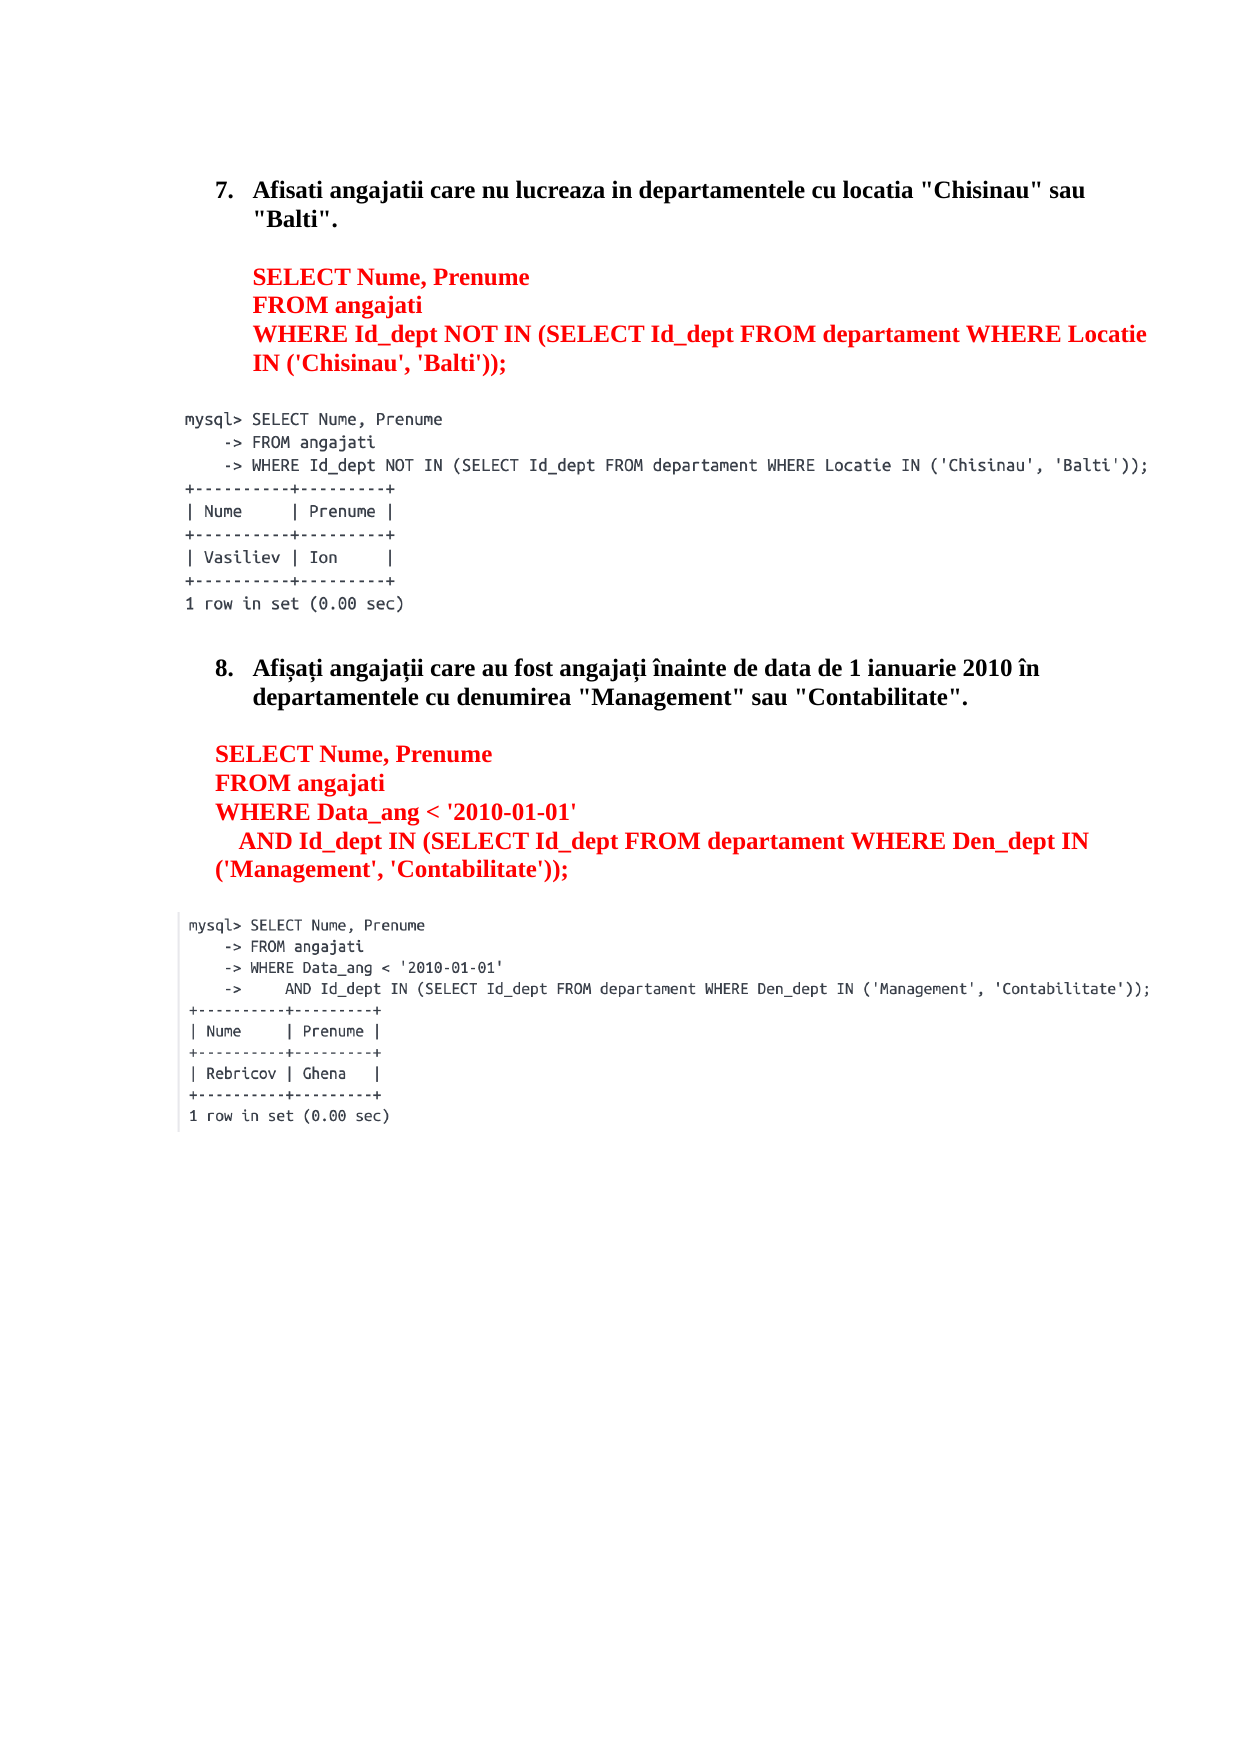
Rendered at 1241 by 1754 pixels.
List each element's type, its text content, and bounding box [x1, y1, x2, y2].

text SELECT Nume, Prenume [215, 739, 1152, 768]
list Afișați angajații care au fost angajați înainte de data de 1 ianuarie 2010 în departamentele cu denumirea "Management" sau "Contabilitate". [215, 653, 1152, 711]
picture [177, 912, 1152, 1132]
text WHERE Data_ang < '2010-01-01' [215, 797, 1152, 826]
list Afisati angajatii care nu lucreaza in departamentele cu locatia "Chisinau" sau "Balti". [215, 176, 1152, 233]
list WHERE Id_dept NOT IN (SELECT Id_dept FROM departament WHERE Locatie IN ('Chisinau', 'Balti')); [252, 319, 1152, 377]
list SELECT Nume, Prenume [252, 262, 1152, 291]
text FROM angajati [215, 768, 1152, 797]
text AND Id_dept IN (SELECT Id_dept FROM departament WHERE Den_dept IN ('Management', 'Contabilitate')); [215, 826, 1152, 883]
picture [177, 405, 1152, 625]
list FROM angajati [252, 291, 1152, 319]
